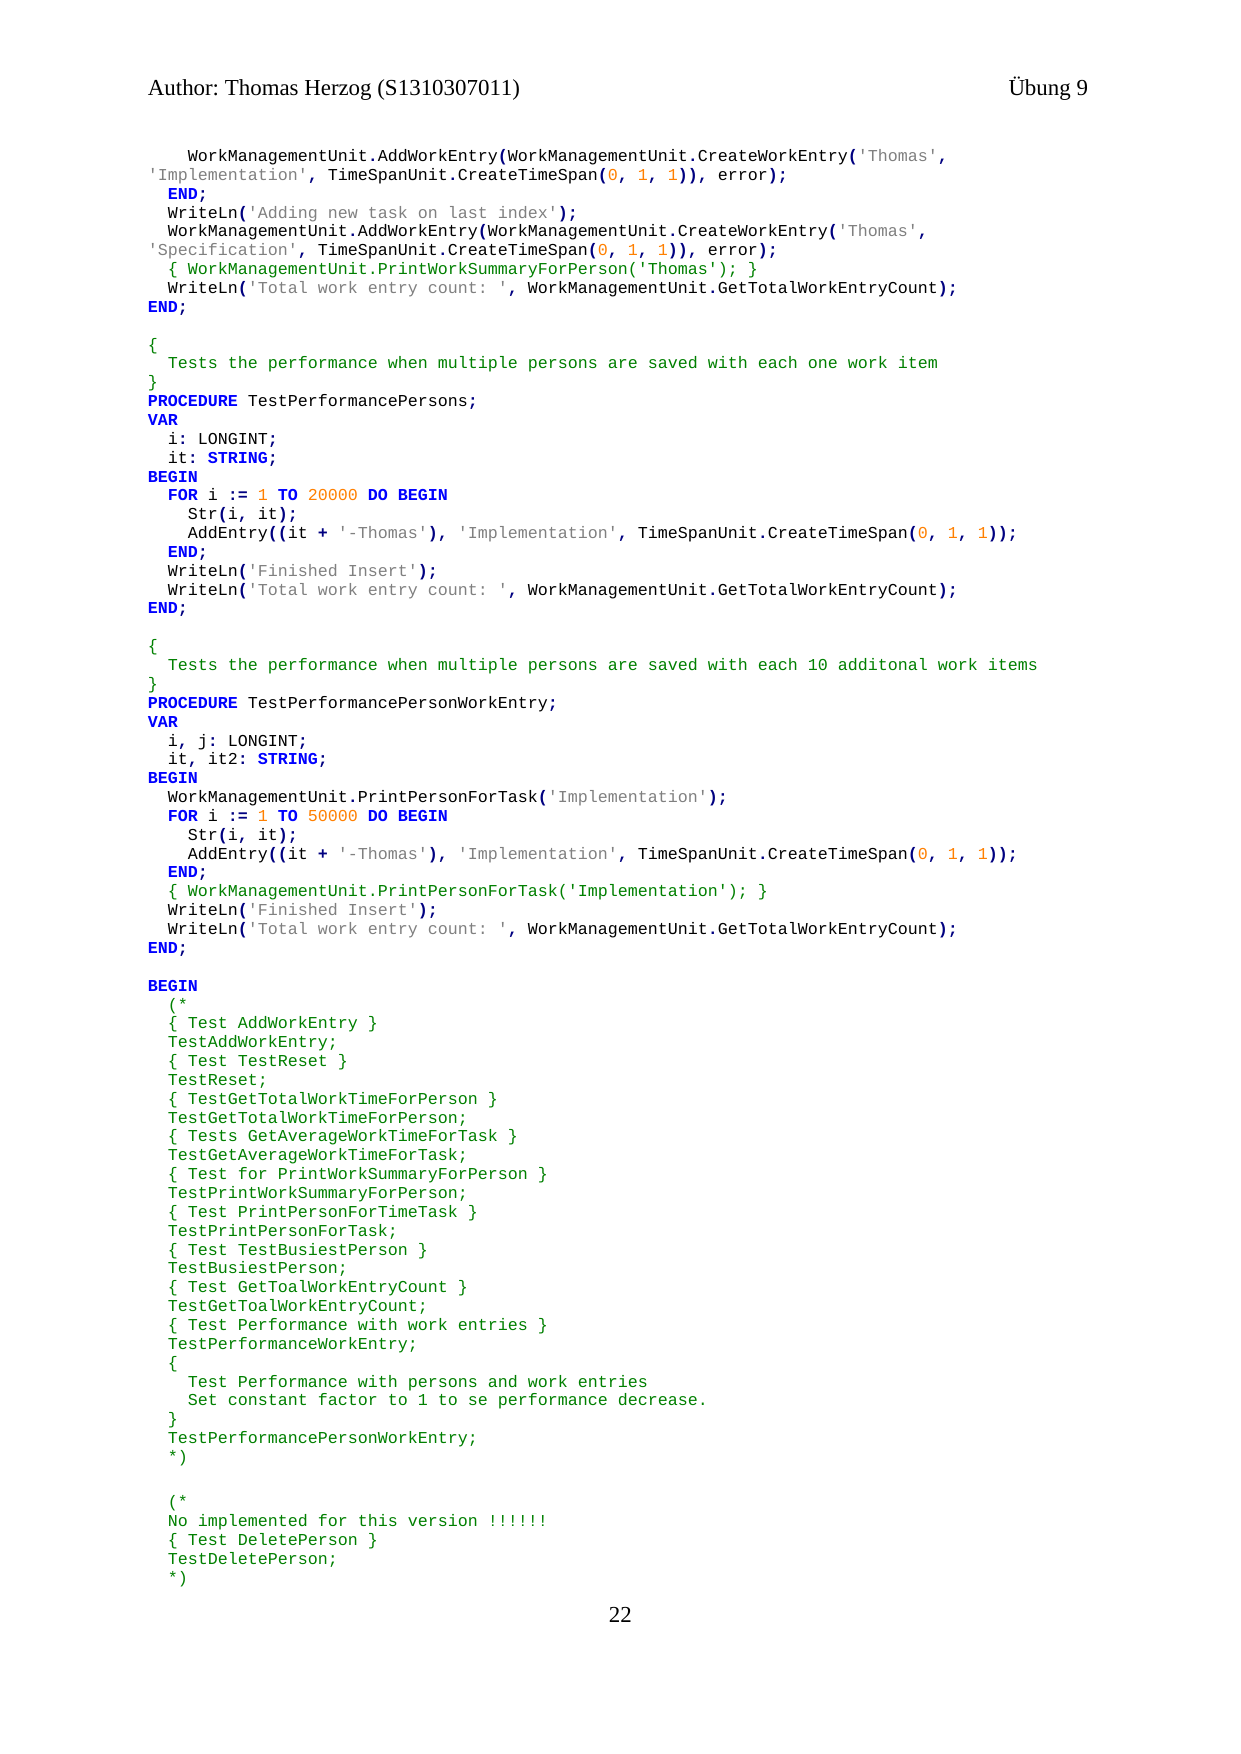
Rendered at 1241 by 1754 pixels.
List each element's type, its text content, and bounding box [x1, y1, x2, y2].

text (* [148, 996, 1093, 1015]
text Str(i, it); [148, 826, 1093, 845]
text WriteLn('Total work entry count: ', WorkManagementUnit.GetTotalWorkEntryCount); [148, 921, 1093, 939]
text { WorkManagementUnit.PrintWorkSummaryForPerson('Thomas'); } [148, 261, 1093, 279]
text TestGetTotalWorkTimeForPerson; [148, 1109, 1093, 1128]
text TestPrintPersonForTask; [148, 1222, 1093, 1241]
text WorkManagementUnit.AddWorkEntry(WorkManagementUnit.CreateWorkEntry('Thomas', 'Specification', TimeSpanUnit.CreateTimeSpan(0, 1, 1)), error); [148, 223, 1093, 261]
text TestReset; [148, 1071, 1093, 1090]
text END; [148, 298, 1093, 317]
text BEGIN [148, 770, 1093, 789]
text VAR [148, 412, 1093, 430]
text END; [148, 600, 1093, 619]
text TestPerformanceWorkEntry; [148, 1335, 1093, 1354]
text PROCEDURE TestPerformancePersonWorkEntry; [148, 694, 1093, 713]
text TestGetToalWorkEntryCount; [148, 1298, 1093, 1317]
text it: STRING; [148, 449, 1093, 468]
text it, it2: STRING; [148, 751, 1093, 770]
text WriteLn('Total work entry count: ', WorkManagementUnit.GetTotalWorkEntryCount); [148, 581, 1093, 600]
text Tests the performance when multiple persons are saved with each 10 additonal work items [148, 657, 1093, 676]
text Set constant factor to 1 to se performance decrease. [148, 1392, 1093, 1411]
text WorkManagementUnit.PrintPersonForTask('Implementation'); [148, 789, 1093, 807]
text WriteLn('Finished Insert'); [148, 562, 1093, 581]
text *) [148, 1448, 1093, 1467]
text { WorkManagementUnit.PrintPersonForTask('Implementation'); } [148, 883, 1093, 902]
text { [148, 638, 1093, 657]
text TestBusiestPerson; [148, 1260, 1093, 1279]
text { Test for PrintWorkSummaryForPerson } [148, 1166, 1093, 1184]
text { [148, 1354, 1093, 1373]
text } [148, 1411, 1093, 1430]
text END; [148, 864, 1093, 883]
text { Test GetToalWorkEntryCount } [148, 1279, 1093, 1298]
text WorkManagementUnit.AddWorkEntry(WorkManagementUnit.CreateWorkEntry('Thomas', 'Implementation', TimeSpanUnit.CreateTimeSpan(0, 1, 1)), error); [148, 148, 1093, 185]
text FOR i := 1 TO 50000 DO BEGIN [148, 807, 1093, 826]
text BEGIN [148, 468, 1093, 487]
text TestGetAverageWorkTimeForTask; [148, 1147, 1093, 1166]
text { Test Performance with work entries } [148, 1317, 1093, 1335]
text AddEntry((it + '-Thomas'), 'Implementation', TimeSpanUnit.CreateTimeSpan(0, 1, 1)); [148, 525, 1093, 543]
text AddEntry((it + '-Thomas'), 'Implementation', TimeSpanUnit.CreateTimeSpan(0, 1, 1)); [148, 845, 1093, 864]
text No implemented for this version !!!!!! [148, 1513, 1093, 1531]
text TestPerformancePersonWorkEntry; [148, 1430, 1093, 1448]
text TestDeletePerson; [148, 1550, 1093, 1569]
text Str(i, it); [148, 506, 1093, 525]
text TestAddWorkEntry; [148, 1034, 1093, 1053]
text END; [148, 185, 1093, 204]
text END; [148, 939, 1093, 958]
text { Test PrintPersonForTimeTask } [148, 1203, 1093, 1222]
text WriteLn('Adding new task on last index'); [148, 204, 1093, 223]
text FOR i := 1 TO 20000 DO BEGIN [148, 487, 1093, 506]
text Tests the performance when multiple persons are saved with each one work item [148, 355, 1093, 374]
text } [148, 676, 1093, 694]
text TestPrintWorkSummaryForPerson; [148, 1184, 1093, 1203]
text BEGIN [148, 977, 1093, 996]
text WriteLn('Total work entry count: ', WorkManagementUnit.GetTotalWorkEntryCount); [148, 279, 1093, 298]
text { Test TestBusiestPerson } [148, 1241, 1093, 1260]
text i: LONGINT; [148, 430, 1093, 449]
text END; [148, 543, 1093, 562]
text { [148, 336, 1093, 355]
text PROCEDURE TestPerformancePersons; [148, 393, 1093, 412]
text (* [148, 1494, 1093, 1513]
text WriteLn('Finished Insert'); [148, 902, 1093, 921]
text i, j: LONGINT; [148, 732, 1093, 751]
text { TestGetTotalWorkTimeForPerson } [148, 1090, 1093, 1109]
text { Test AddWorkEntry } [148, 1015, 1093, 1034]
text } [148, 374, 1093, 393]
text { Tests GetAverageWorkTimeForTask } [148, 1128, 1093, 1147]
text *) [148, 1569, 1093, 1588]
text { Test TestReset } [148, 1053, 1093, 1071]
text { Test DeletePerson } [148, 1531, 1093, 1550]
text VAR [148, 713, 1093, 732]
text Test Performance with persons and work entries [148, 1373, 1093, 1392]
